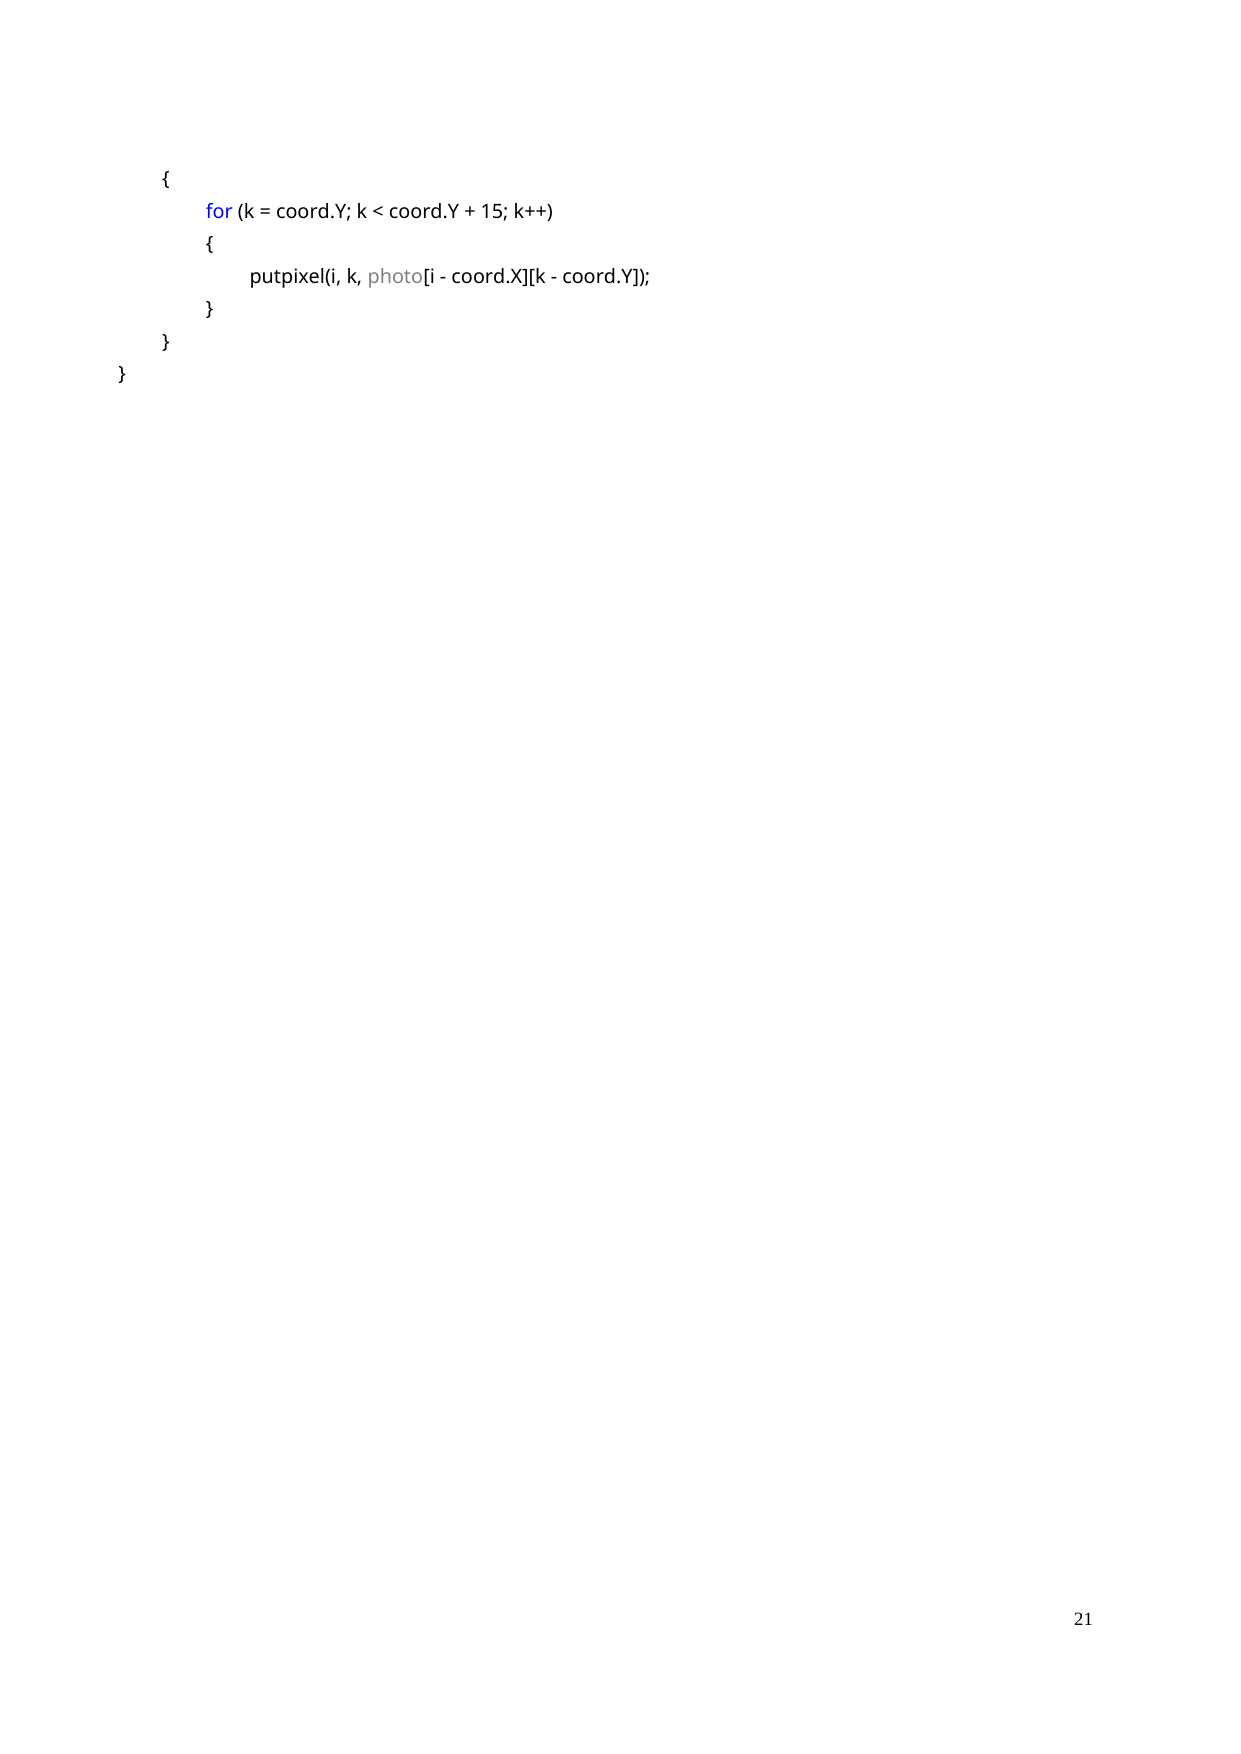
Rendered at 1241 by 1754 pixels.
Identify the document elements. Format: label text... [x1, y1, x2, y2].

text } [118, 324, 1092, 357]
text } [118, 292, 1092, 324]
text for (k = coord.Y; k < coord.Y + 15; k++) [118, 194, 1092, 227]
text { [118, 227, 1092, 259]
text } [118, 357, 1092, 389]
text putpixel(i, k, photo[i - coord.X][k - coord.Y]); [118, 259, 1092, 292]
text { [118, 162, 1092, 194]
